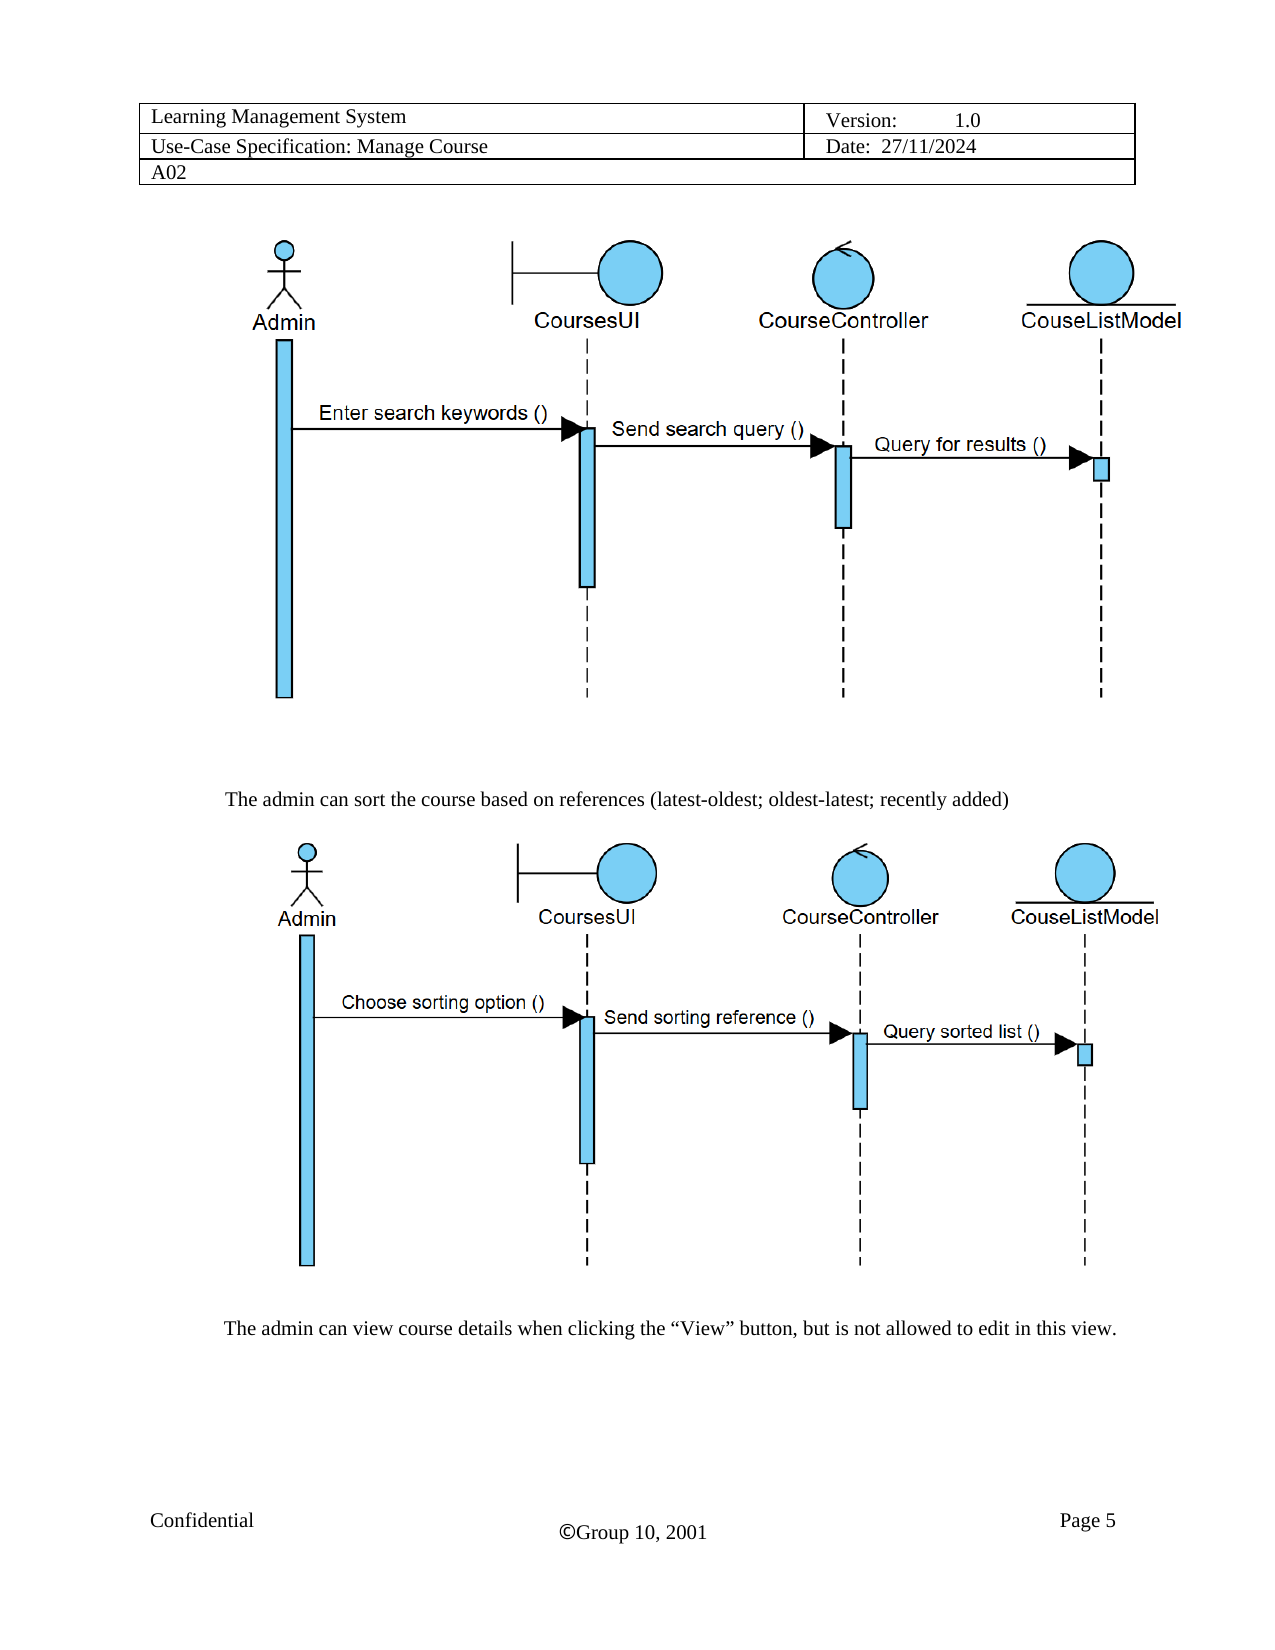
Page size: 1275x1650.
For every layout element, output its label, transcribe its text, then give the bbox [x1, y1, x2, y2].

text The admin can sort the course based on references (latest-oldest; oldest-latest; recently added) [224, 787, 1125, 810]
picture [223, 810, 1199, 1292]
text The admin can view course details when clicking the “View” button, but is not allowed to edit in this view. [224, 1316, 1125, 1340]
picture [223, 209, 1199, 739]
